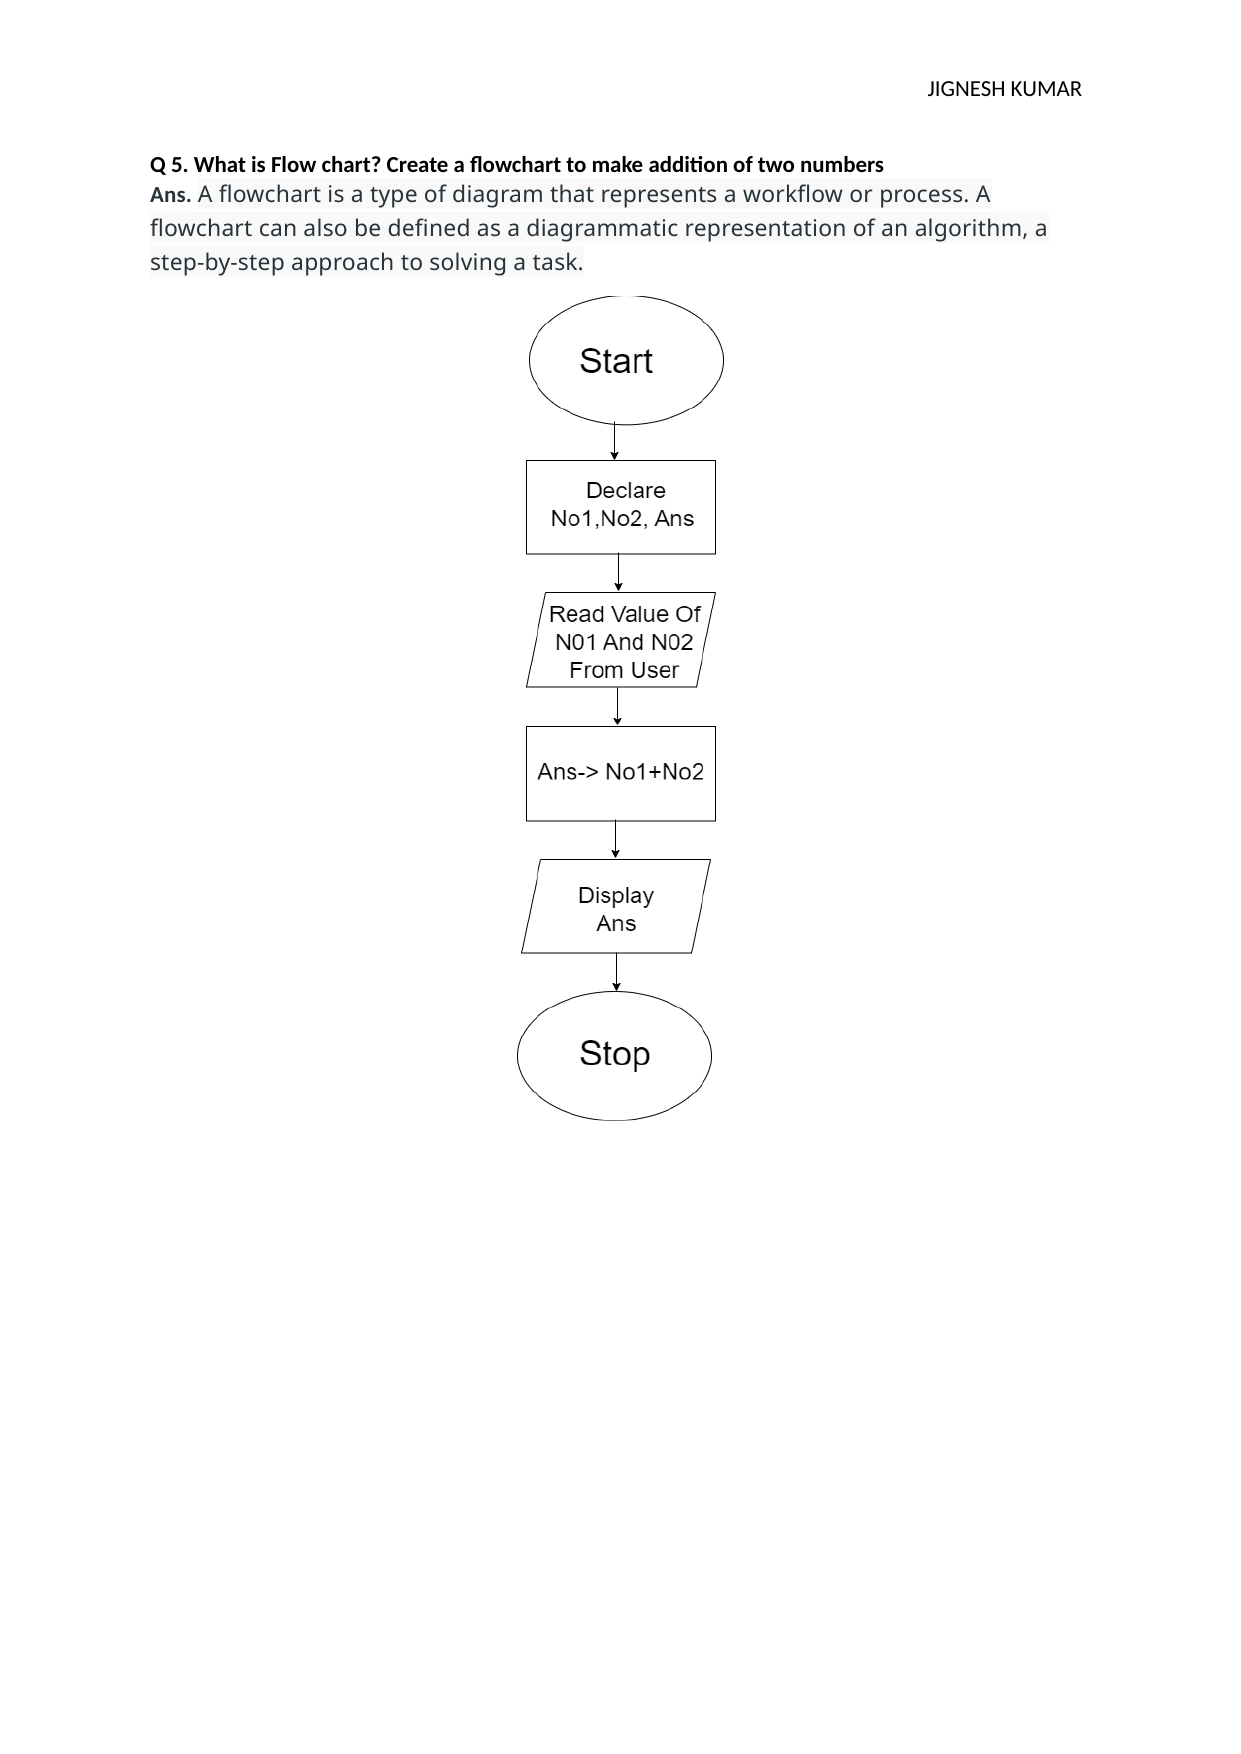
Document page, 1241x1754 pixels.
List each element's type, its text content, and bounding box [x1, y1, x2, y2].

text Ans. A flowchart is a type of diagram that represents a workflow or process. A flowchart can also be defined as a diagrammatic representation of an algorithm, a step-by-step approach to solving a task. [150, 178, 1090, 277]
text Q 5. What is Flow chart? Create a flowchart to make addition of two numbers [150, 150, 1090, 178]
picture [505, 296, 735, 1121]
